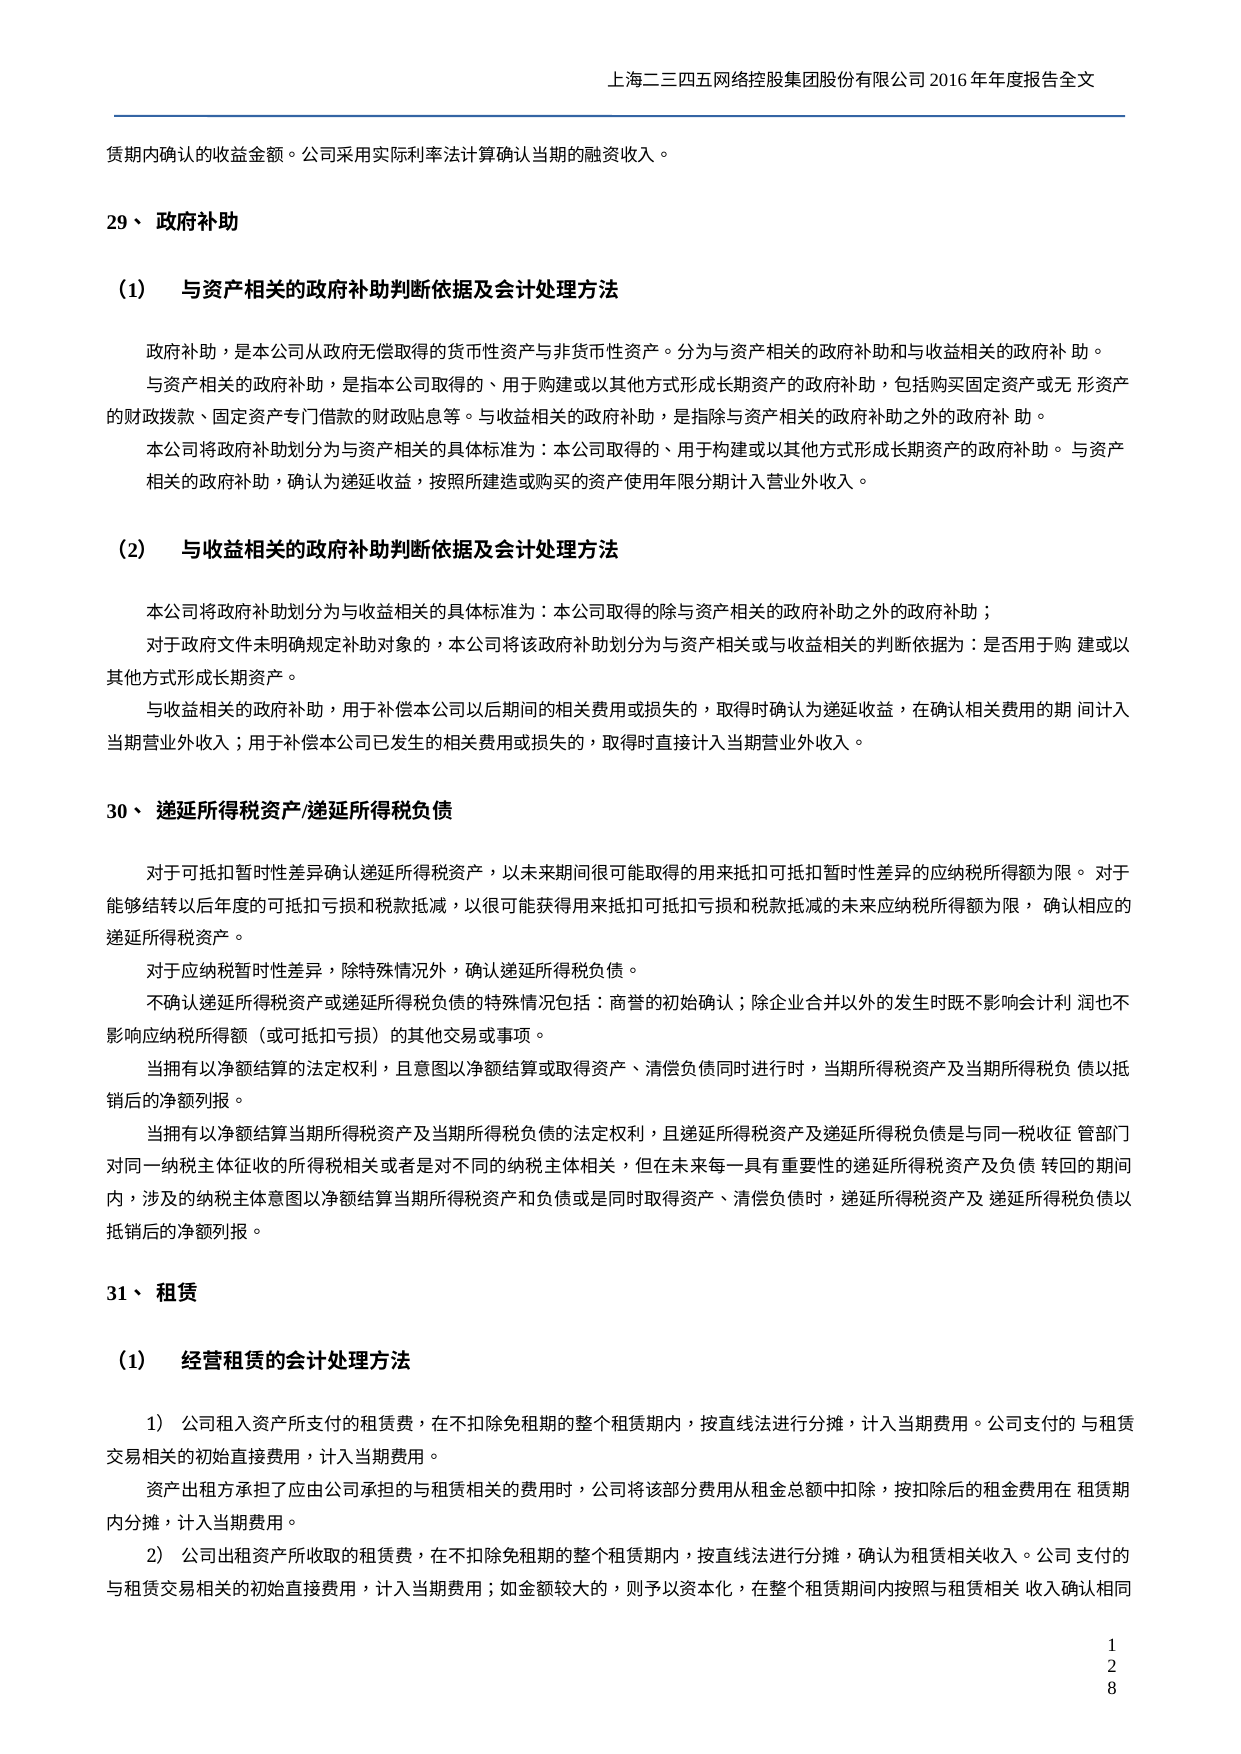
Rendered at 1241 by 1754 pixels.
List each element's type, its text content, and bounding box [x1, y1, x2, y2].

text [106, 134, 1135, 168]
text 30、 递延所得税资产/递延所得税负债 [106, 796, 1135, 824]
text 当拥有以净额结算的法定权利，且意图以净额结算或取得资产、清偿负债同时进行时，当期所得税资产及当期所得税负 债以抵销后的净额列报。 [106, 1049, 1135, 1114]
text 对于应纳税暂时性差异，除特殊情况外，确认递延所得税负债。 [106, 951, 1135, 984]
text 31、 租赁 [106, 1278, 1135, 1306]
text 资产出租方承担了应由公司承担的与租赁相关的费用时，公司将该部分费用从租金总额中扣除，按扣除后的租金费用在 租赁期内分摊，计入当期费用。 [106, 1470, 1135, 1536]
text 当拥有以净额结算当期所得税资产及当期所得税负债的法定权利，且递延所得税资产及递延所得税负债是与同一税收征 管部门对同一纳税主体征收的所得税相关或者是对不同的纳税主体相关，但在未来每一具有重要性的递延所得税资产及负债 转回的期间内，涉及的纳税主体意图以净额结算当期所得税资产和负债或是同时取得资产、清偿负债时，递延所得税资产及 递延所得税负债以抵销后的净额列报。 [106, 1114, 1135, 1244]
text 本公司将政府补助划分为与资产相关的具体标准为：本公司取得的、用于构建或以其他方式形成长期资产的政府补助。 与资产相关的政府补助，确认为递延收益，按照所建造或购买的资产使用年限分期计入营业外收入。 [146, 430, 1135, 495]
text 与资产相关的政府补助，是指本公司取得的、用于购建或以其他方式形成长期资产的政府补助，包括购买固定资产或无 形资产的财政拨款、固定资产专门借款的财政贴息等。与收益相关的政府补助，是指除与资产相关的政府补助之外的政府补 助。 [106, 365, 1135, 430]
text 对于可抵扣暂时性差异确认递延所得税资产，以未来期间很可能取得的用来抵扣可抵扣暂时性差异的应纳税所得额为限。 对于能够结转以后年度的可抵扣亏损和税款抵减，以很可能获得用来抵扣可抵扣亏损和税款抵减的未来应纳税所得额为限， 确认相应的递延所得税资产。 [106, 853, 1135, 951]
text （2） 与收益相关的政府补助判断依据及会计处理方法 [106, 535, 1135, 563]
text 不确认递延所得税资产或递延所得税负债的特殊情况包括：商誉的初始确认；除企业合并以外的发生时既不影响会计利 润也不影响应纳税所得额（或可抵扣亏损）的其他交易或事项。 [106, 984, 1135, 1049]
text 与收益相关的政府补助，用于补偿本公司以后期间的相关费用或损失的，取得时确认为递延收益，在确认相关费用的期 间计入当期营业外收入；用于补偿本公司已发生的相关费用或损失的，取得时直接计入当期营业外收入。 [106, 691, 1135, 756]
text 对于政府文件未明确规定补助对象的，本公司将该政府补助划分为与资产相关或与收益相关的判断依据为：是否用于购 建或以其他方式形成长期资产。 [106, 625, 1135, 691]
text 政府补助，是本公司从政府无偿取得的货币性资产与非货币性资产。分为与资产相关的政府补助和与收益相关的政府补 助。 [106, 333, 1135, 365]
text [106, 1536, 1135, 1602]
text 本公司将政府补助划分为与收益相关的具体标准为：本公司取得的除与资产相关的政府补助之外的政府补助； [106, 593, 1135, 625]
text 29、 政府补助 [106, 207, 1135, 236]
text （1） 经营租赁的会计处理方法 [106, 1346, 1135, 1374]
text 1） 公司租入资产所支付的租赁费，在不扣除免租期的整个租赁期内，按直线法进行分摊，计入当期费用。公司支付的 与租赁交易相关的初始直接费用，计入当期费用。 [106, 1403, 1135, 1470]
text （1） 与资产相关的政府补助判断依据及会计处理方法 [106, 275, 1135, 304]
